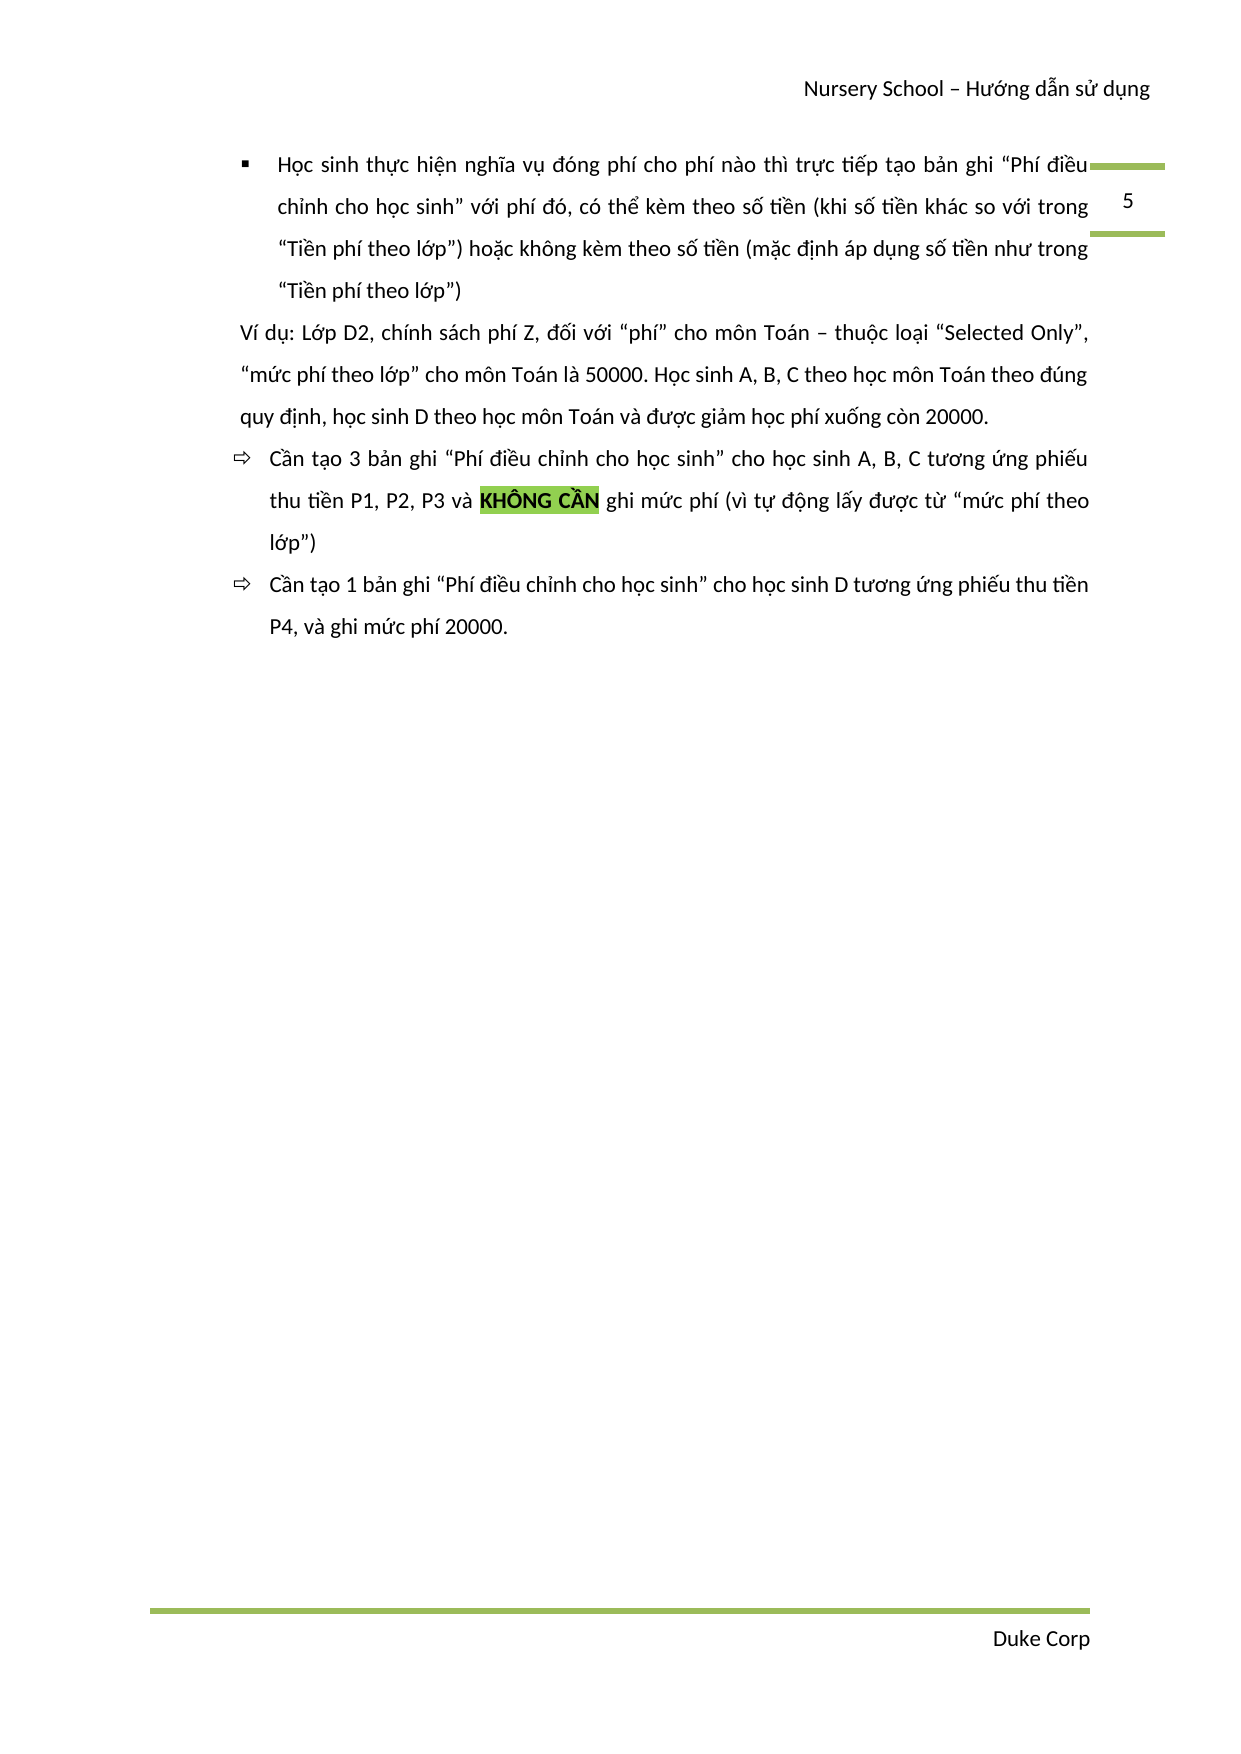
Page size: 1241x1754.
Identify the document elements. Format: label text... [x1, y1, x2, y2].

list Cần tạo 3 bản ghi “Phí điều chỉnh cho học sinh” cho học sinh A, B, C tương ứng phiếu thu tiền P1, P2, P3 và KHÔNG CẦN ghi mức phí (vì tự động lấy được từ “mức phí theo lớp”) [232, 444, 1090, 556]
list Cần tạo 1 bản ghi “Phí điều chỉnh cho học sinh” cho học sinh D tương ứng phiếu thu tiền P4, và ghi mức phí 20000. [232, 570, 1090, 640]
text Ví dụ: Lớp D2, chính sách phí Z, đối với “phí” cho môn Toán – thuộc loại “Selected Only”, “mức phí theo lớp” cho môn Toán là 50000. Học sinh A, B, C theo học môn Toán theo đúng quy định, học sinh D theo học môn Toán và được giảm học phí xuống còn 20000. [240, 318, 1090, 430]
list Học sinh thực hiện nghĩa vụ đóng phí cho phí nào thì trực tiếp tạo bản ghi “Phí điều chỉnh cho học sinh” với phí đó, có thể kèm theo số tiền (khi số tiền khác so với trong “Tiền phí theo lớp”) hoặc không kèm theo số tiền (mặc định áp dụng số tiền như trong “Tiền phí theo lớp”) [240, 150, 1090, 304]
